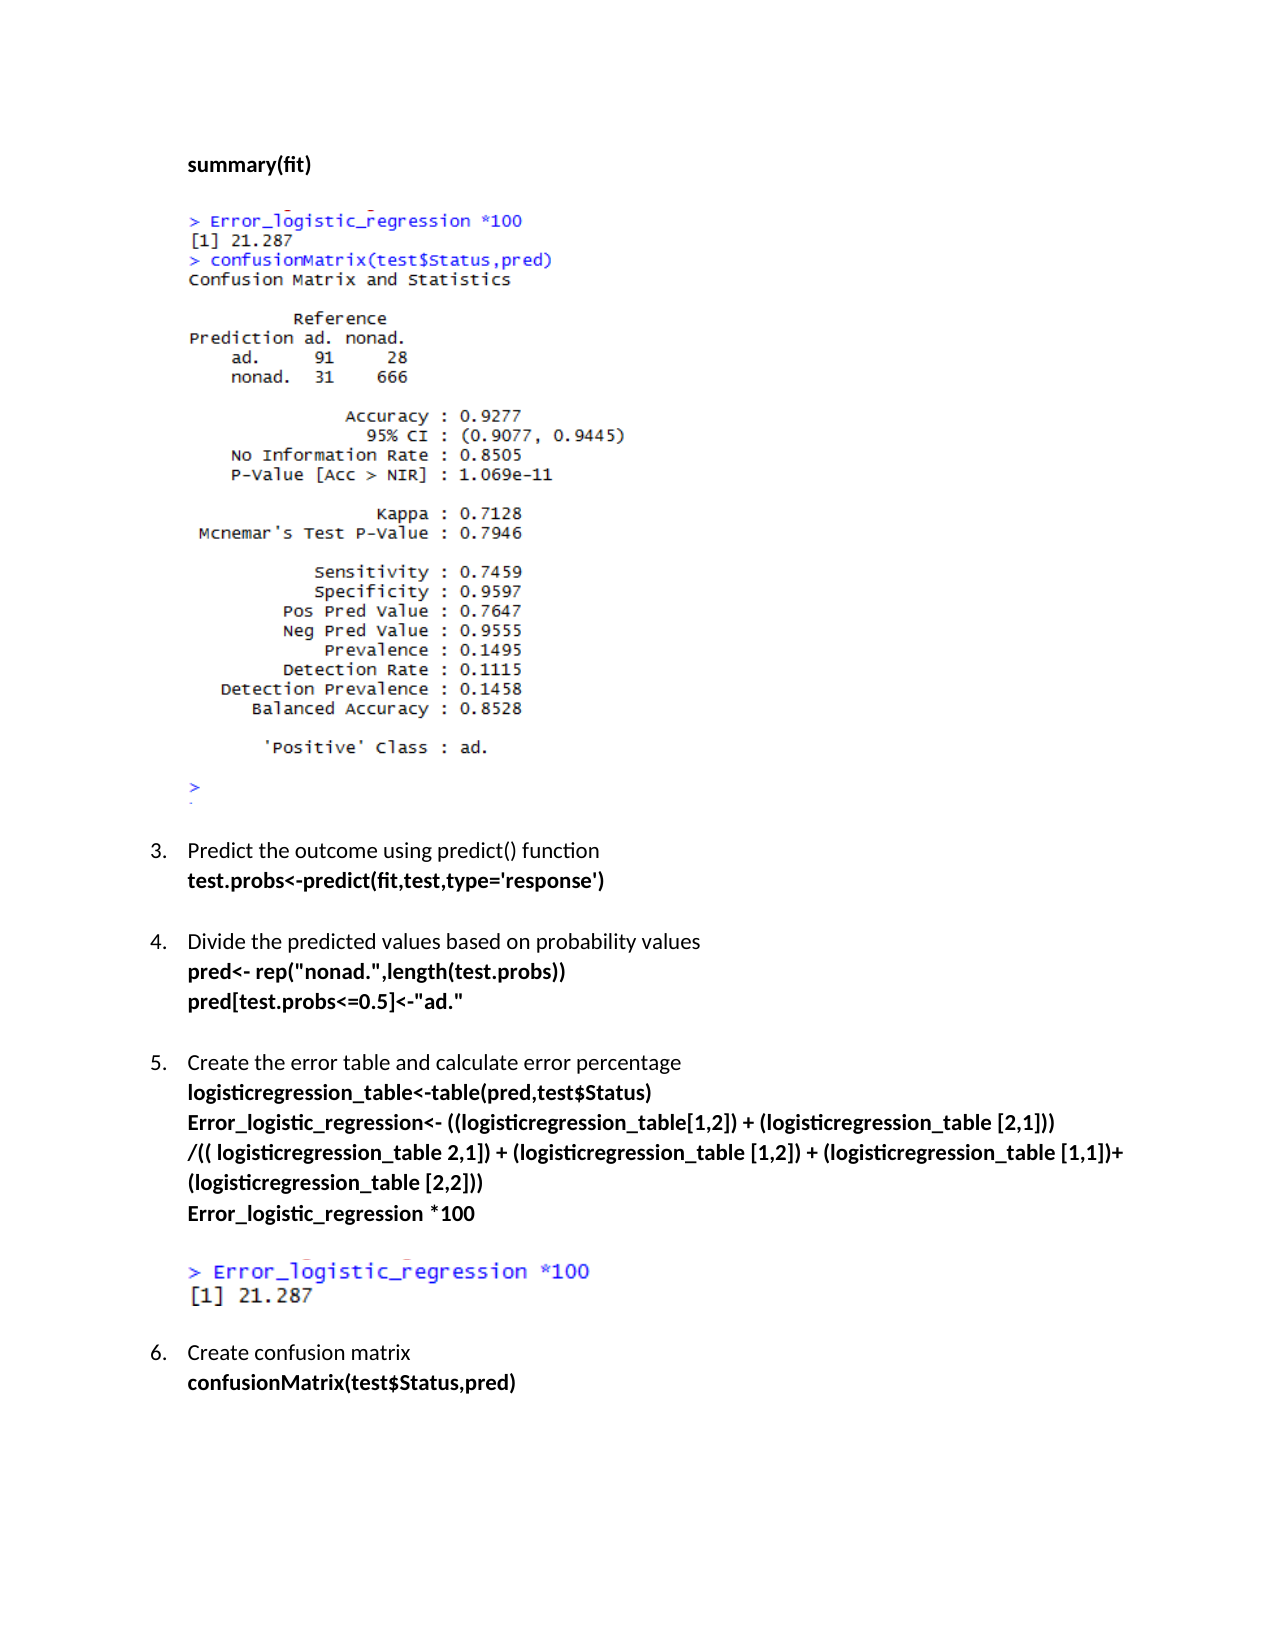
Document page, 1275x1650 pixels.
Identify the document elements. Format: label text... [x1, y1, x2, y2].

list pred[test.probs<=0.5]<-"ad." [187, 987, 1125, 1015]
list Divide the predicted values based on probability values [150, 927, 1125, 955]
list Error_logistic_regression<- ((logisticregression_table[1,2]) + (logisticregression_table [2,1])) /(( logisticregression_table 2,1]) + (logisticregression_table [1,2]) + (logisticregression_table [1,1])+(logisticregression_table [2,2])) [187, 1108, 1125, 1196]
list Error_logistic_regression *100 [187, 1199, 1125, 1227]
list Create confusion matrix [150, 1338, 1125, 1366]
list logisticregression_table<-table(pred,test$Status) [187, 1078, 1125, 1106]
list pred<- rep("nonad.",length(test.probs)) [187, 957, 1125, 985]
list Create the error table and calculate error percentage [150, 1048, 1125, 1076]
list test.probs<-predict(fit,test,type='response') [187, 866, 1125, 894]
list confusionMatrix(test$Status,pred) [187, 1368, 1125, 1397]
list Predict the outcome using predict() function [150, 836, 1125, 864]
text summary(fit) [150, 150, 1125, 178]
picture [187, 210, 1163, 804]
picture [187, 1259, 639, 1306]
